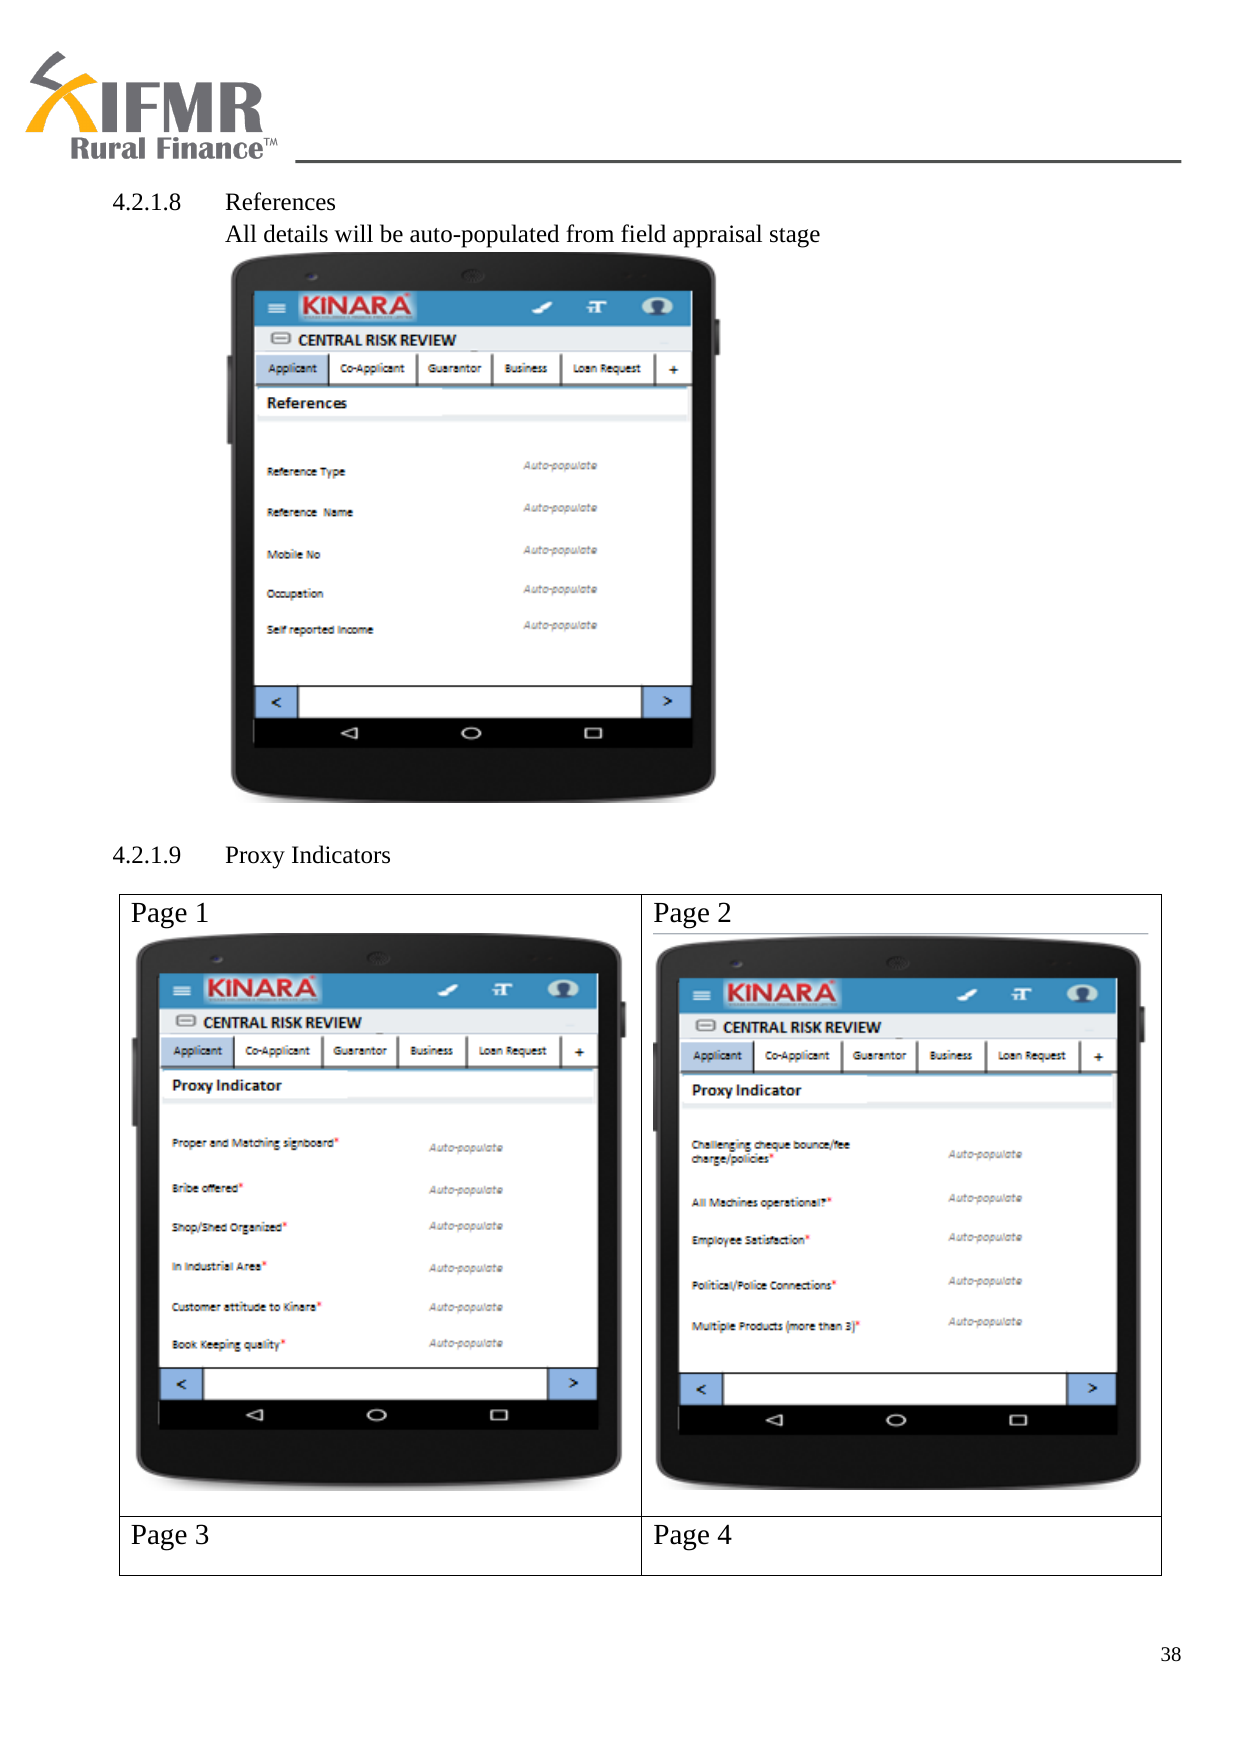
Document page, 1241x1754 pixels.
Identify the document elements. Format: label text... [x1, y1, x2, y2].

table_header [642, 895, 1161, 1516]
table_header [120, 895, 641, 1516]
picture [653, 933, 1149, 1490]
list References [112, 187, 1181, 215]
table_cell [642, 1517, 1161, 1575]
picture [130, 933, 629, 1491]
picture [225, 252, 724, 803]
picture [18, 45, 284, 166]
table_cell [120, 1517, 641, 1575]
list Proxy Indicators [112, 840, 1181, 868]
list All details will be auto-populated from field appraisal stage [150, 219, 1181, 248]
